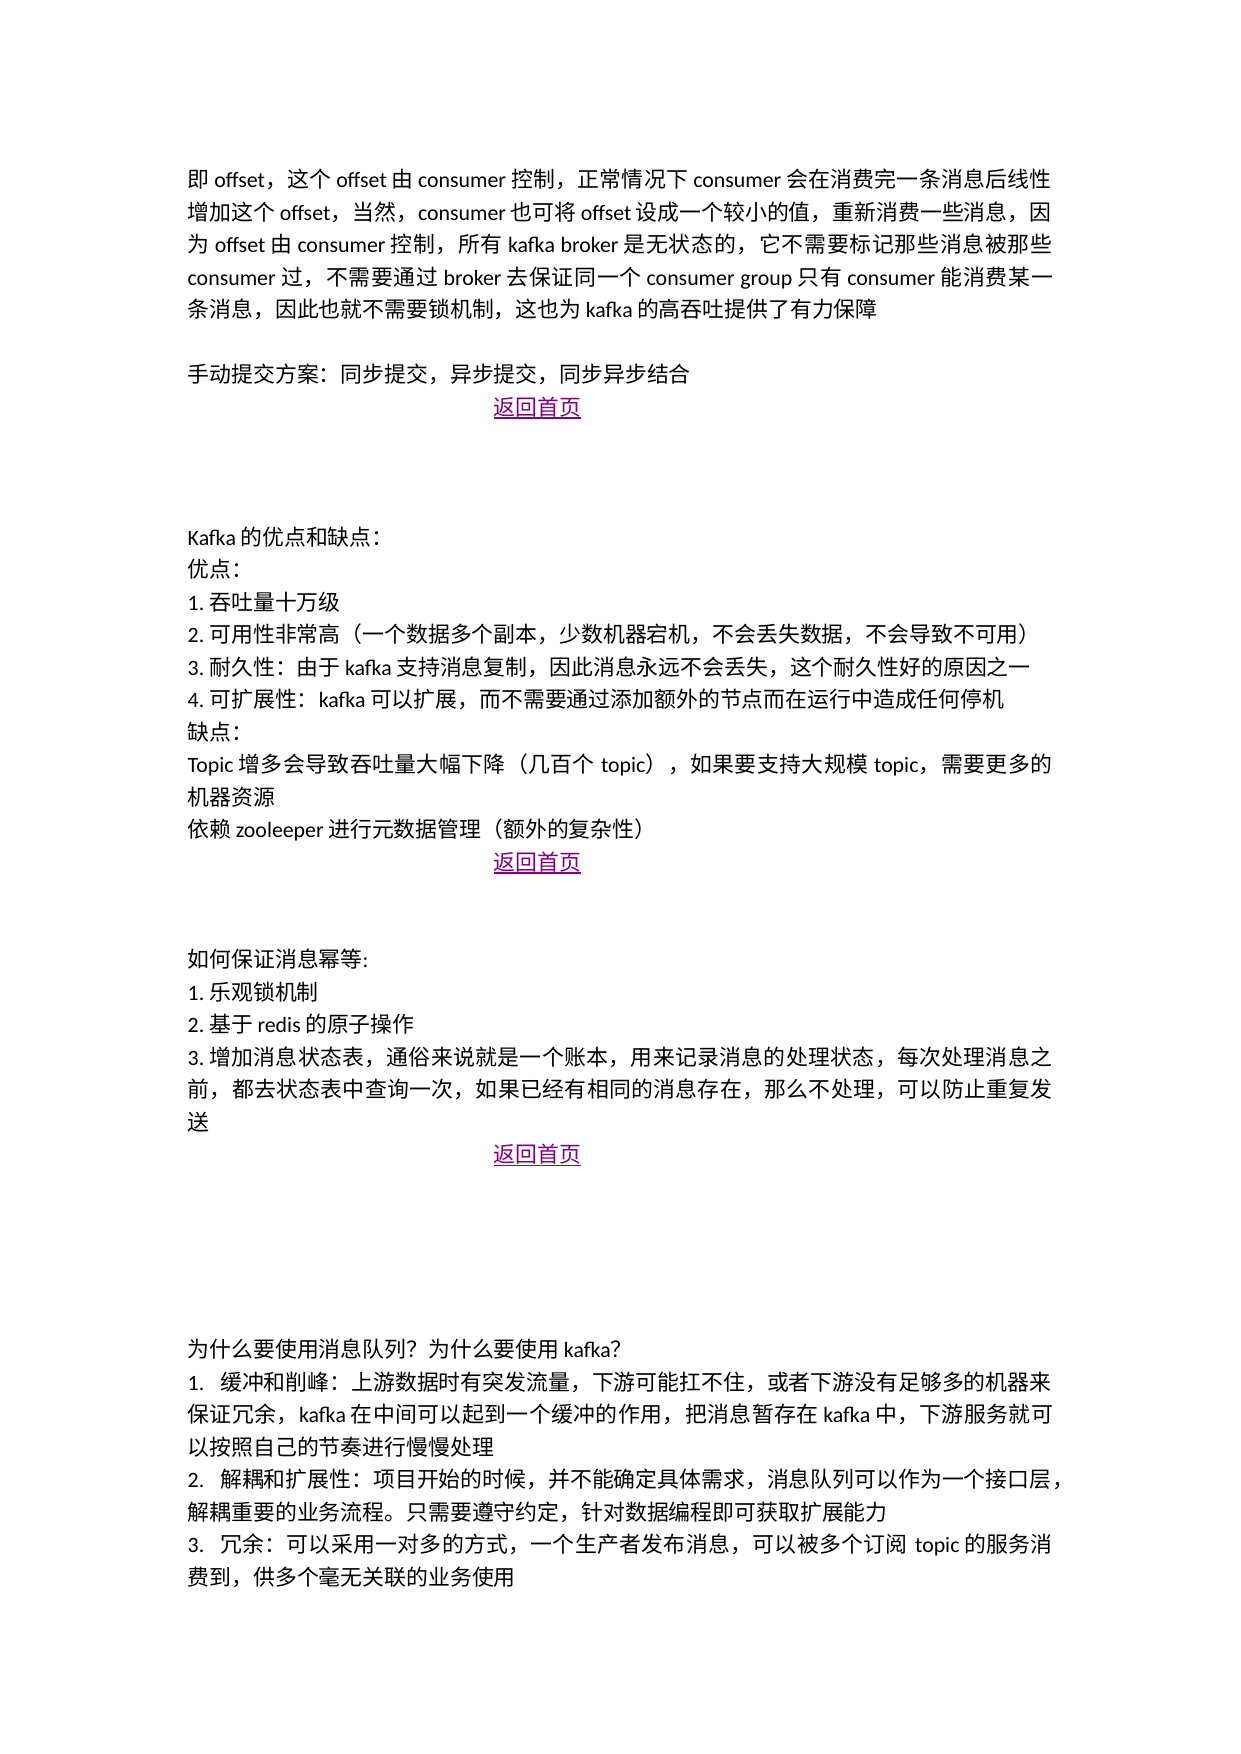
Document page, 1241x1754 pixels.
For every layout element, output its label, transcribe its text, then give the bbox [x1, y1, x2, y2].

text Kafka的优点和缺点： [187, 519, 1053, 552]
list 可扩展性：kafka可以扩展，而不需要通过添加额外的节点而在运行中造成任何停机 [187, 682, 1053, 714]
list 增加消息状态表，通俗来说就是一个账本，用来记录消息的处理状态，每次处理消息之前，都去状态表中查询一次，如果已经有相同的消息存在，那么不处理，可以防止重复发送 [187, 1039, 1053, 1137]
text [187, 162, 1053, 324]
text 如何保证消息幂等: [187, 942, 1053, 974]
list 吞吐量十万级 [187, 584, 1053, 617]
list 冗余：可以采用一对多的方式，一个生产者发布消息，可以被多个订阅topic的服务消费到，供多个毫无关联的业务使用 [187, 1527, 1053, 1592]
list 耐久性：由于kafka支持消息复制，因此消息永远不会丢失，这个耐久性好的原因之一 [187, 649, 1053, 682]
list 基于redis的原子操作 [187, 1007, 1053, 1039]
text 返回首页 [450, 1137, 1053, 1169]
text 缺点： [187, 714, 1053, 747]
text 返回首页 [450, 389, 1053, 422]
text 优点： [187, 552, 1053, 584]
list 缓冲和削峰：上游数据时有突发流量，下游可能扛不住，或者下游没有足够多的机器来保证冗余，kafka在中间可以起到一个缓冲的作用，把消息暂存在kafka中，下游服务就可以按照自己的节奏进行慢慢处理 [187, 1364, 1053, 1462]
list 可用性非常高（一个数据多个副本，少数机器宕机，不会丢失数据，不会导致不可用） [187, 617, 1053, 649]
text 手动提交方案：同步提交，异步提交，同步异步结合 [187, 357, 1053, 389]
text 返回首页 [450, 844, 1053, 877]
list 乐观锁机制 [187, 974, 1053, 1007]
text 为什么要使用消息队列？为什么要使用kafka？ [187, 1332, 1053, 1364]
list 解耦和扩展性：项目开始的时候，并不能确定具体需求，消息队列可以作为一个接口层，解耦重要的业务流程。只需要遵守约定，针对数据编程即可获取扩展能力 [187, 1462, 1053, 1527]
text 依赖zooleeper进行元数据管理（额外的复杂性） [187, 812, 1053, 844]
text Topic增多会导致吞吐量大幅下降（几百个topic），如果要支持大规模topic，需要更多的机器资源 [187, 747, 1053, 812]
